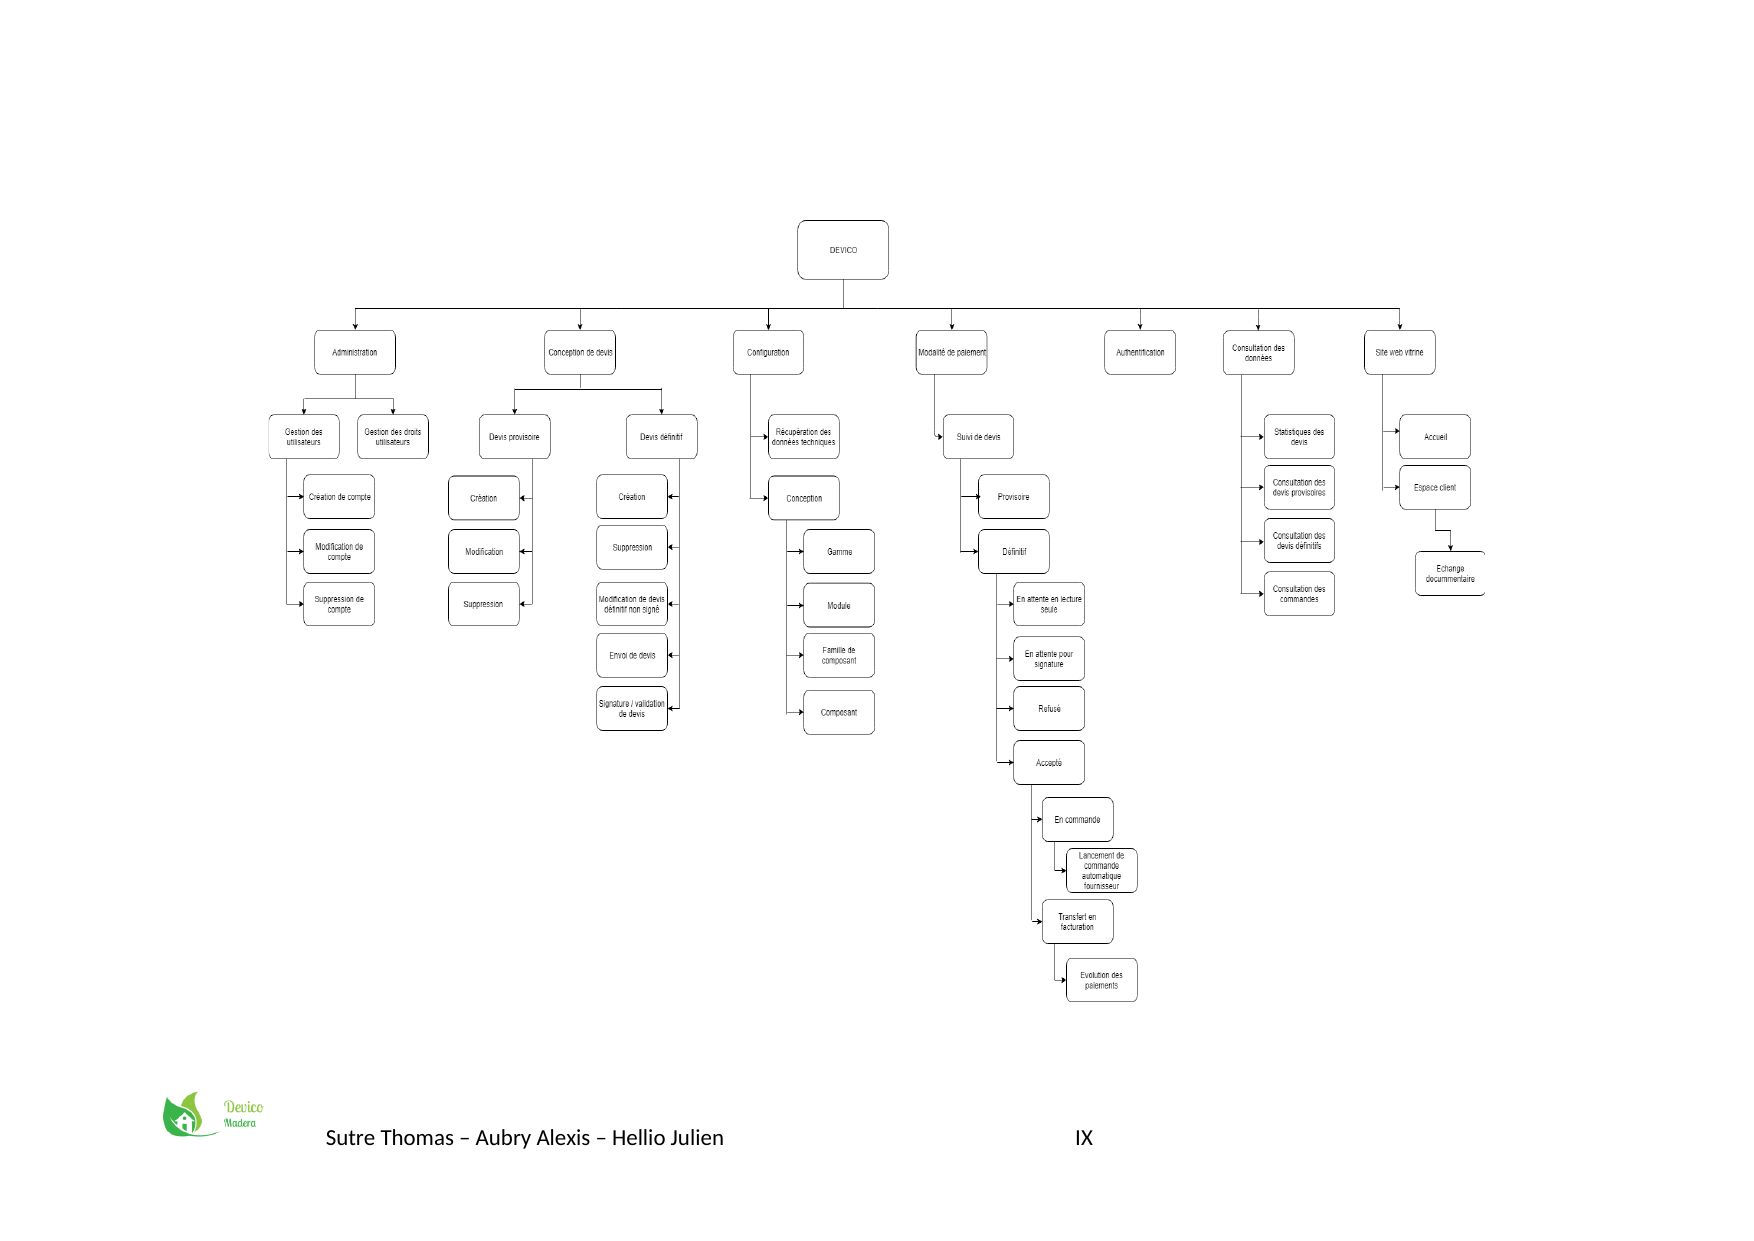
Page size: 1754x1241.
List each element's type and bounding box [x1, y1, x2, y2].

picture [147, 1073, 289, 1146]
picture [268, 220, 1485, 1002]
